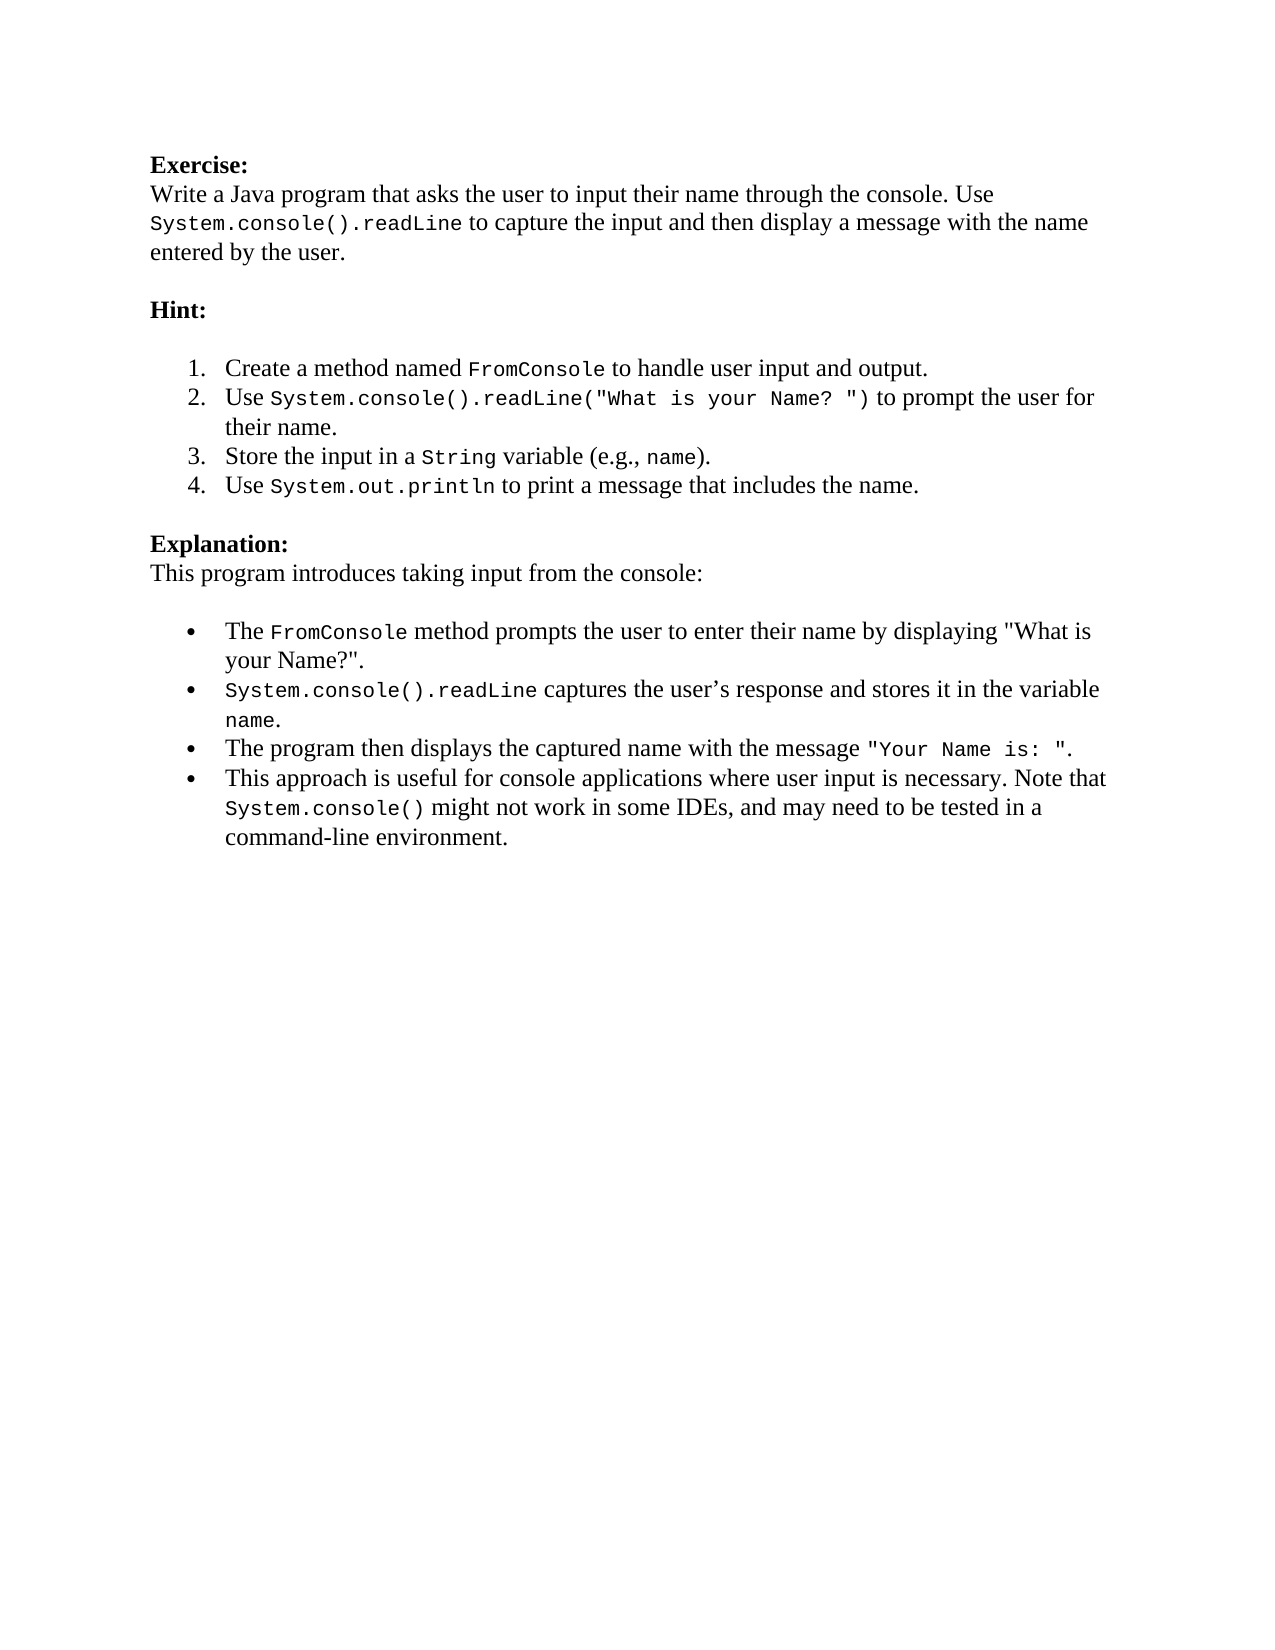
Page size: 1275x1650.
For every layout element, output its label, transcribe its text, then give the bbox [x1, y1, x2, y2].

list Store the input in a String variable (e.g., name). [187, 441, 1125, 470]
list The FromConsole method prompts the user to enter their name by displaying "What is your Name?". [187, 616, 1125, 674]
text Exercise: Write a Java program that asks the user to input their name through the console. Use System.console().readLine to capture the input and then display a message with the name entered by the user. [150, 150, 1125, 266]
list System.console().readLine captures the user’s response and stores it in the variable name. [187, 674, 1125, 733]
list Use System.console().readLine("What is your Name? ") to prompt the user for their name. [187, 382, 1125, 441]
list Use System.out.println to print a message that includes the name. [187, 470, 1125, 500]
text Hint: [150, 295, 1125, 324]
list Create a method named FromConsole to handle user input and output. [187, 353, 1125, 382]
list The program then displays the captured name with the message "Your Name is: ". [187, 733, 1125, 763]
list This approach is useful for console applications where user input is necessary. Note that System.console() might not work in some IDEs, and may need to be tested in a command-line environment. [187, 763, 1125, 851]
text Explanation: This program introduces taking input from the console: [150, 529, 1125, 587]
